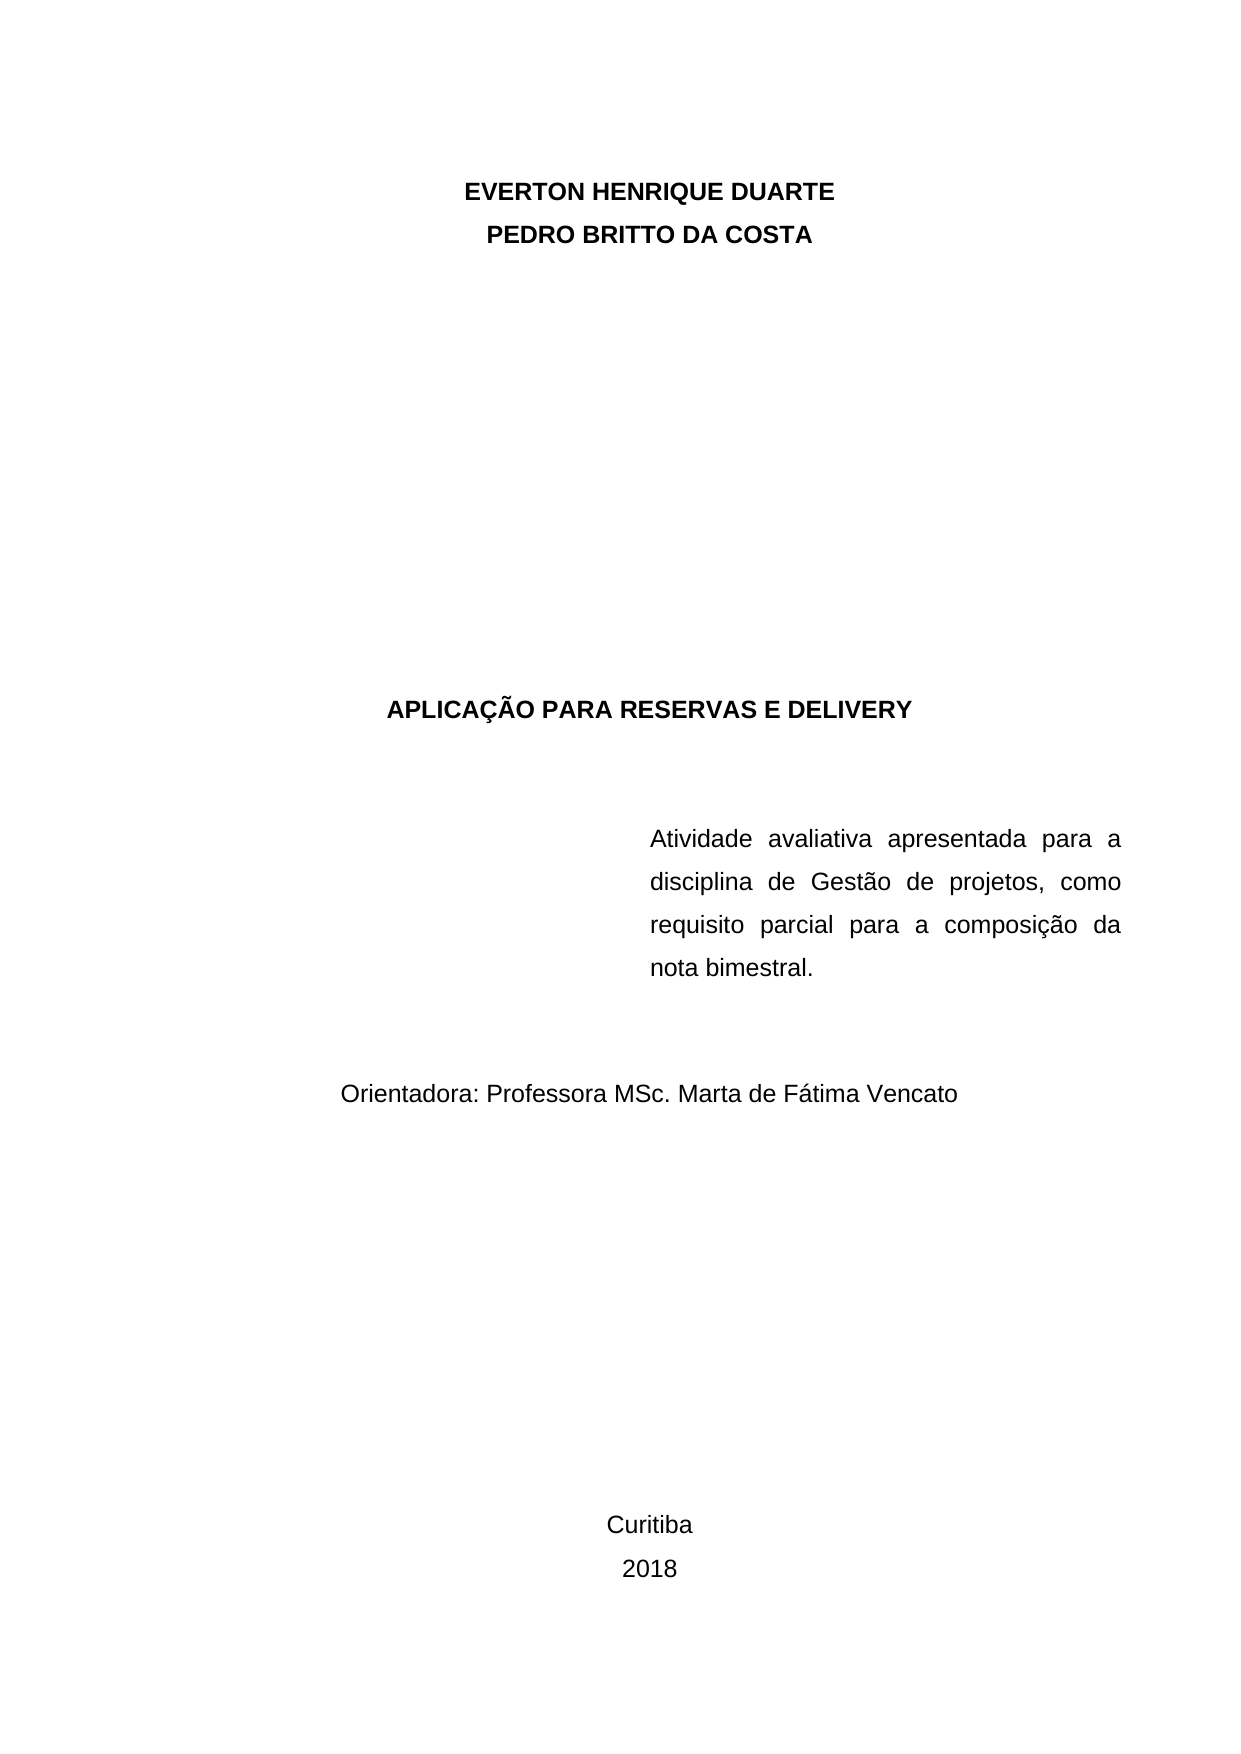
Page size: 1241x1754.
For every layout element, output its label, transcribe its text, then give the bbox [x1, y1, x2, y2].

text PEDRO BRITTO DA COSTA [177, 220, 1122, 249]
text APLICAÇÃO PARA RESERVAS E DELIVERY [177, 695, 1122, 723]
text Orientadora: Professora MSc. Marta de Fátima Vencato [177, 1079, 1122, 1108]
text EVERTON HENRIQUE DUARTE [177, 177, 1122, 206]
text Curitiba [177, 1510, 1122, 1539]
text Atividade avaliativa apresentada para a disciplina de Gestão de projetos, como requisito parcial para a composição da nota bimestral. [650, 824, 1122, 982]
text 2018 [177, 1553, 1122, 1582]
